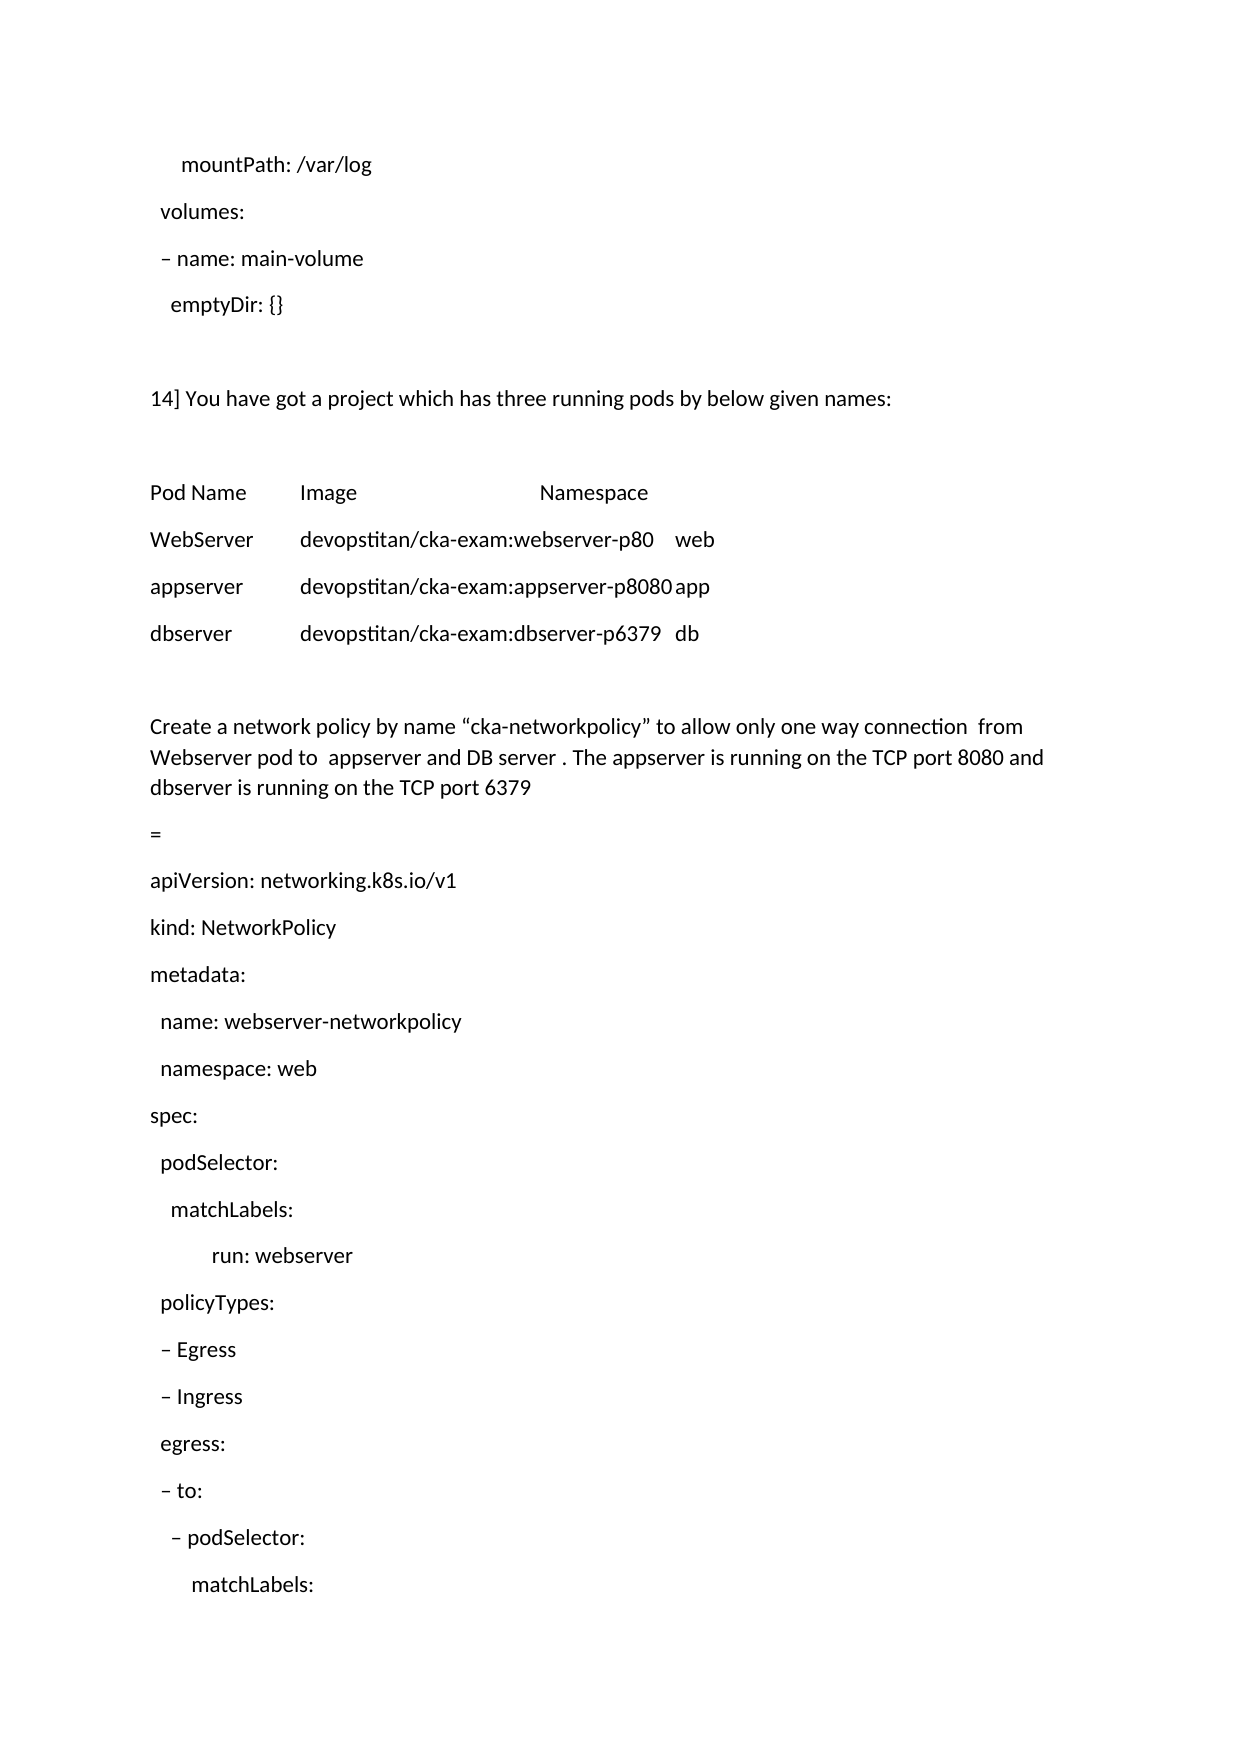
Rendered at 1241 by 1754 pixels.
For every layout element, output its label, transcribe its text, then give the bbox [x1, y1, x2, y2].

text spec: [150, 1101, 1090, 1129]
text matchLabels: [150, 1195, 1090, 1223]
text 14] You have got a project which has three running pods by below given names: [150, 384, 1090, 412]
text = [150, 820, 1090, 848]
text egress: [150, 1429, 1090, 1457]
text name: webserver-networkpolicy [150, 1007, 1090, 1035]
text – name: main-volume [150, 244, 1090, 272]
text matchLabels: [150, 1570, 1090, 1598]
text namespace: web [150, 1054, 1090, 1082]
text – Ingress [150, 1382, 1090, 1410]
text – Egress [150, 1335, 1090, 1363]
text dbserver devopstitan/cka-exam:dbserver-p6379 db [150, 619, 1090, 647]
text policyTypes: [150, 1288, 1090, 1317]
text metadata: [150, 960, 1090, 988]
text Pod Name Image Namespace [150, 478, 1090, 506]
text run: webserver [150, 1242, 1090, 1270]
text Create a network policy by name “cka-networkpolicy” to allow only one way connection from Webserver pod to appserver and DB server . The appserver is running on the TCP port 8080 and dbserver is running on the TCP port 6379 [150, 712, 1090, 801]
text volumes: [150, 197, 1090, 225]
text – to: [150, 1476, 1090, 1504]
text mountPath: /var/log [150, 150, 1090, 178]
text kind: NetworkPolicy [150, 913, 1090, 942]
text podSelector: [150, 1148, 1090, 1176]
text – podSelector: [150, 1523, 1090, 1551]
text appserver devopstitan/cka-exam:appserver-p8080 app [150, 572, 1090, 600]
text WebServer devopstitan/cka-exam:webserver-p80 web [150, 525, 1090, 553]
text apiVersion: networking.k8s.io/v1 [150, 867, 1090, 895]
text emptyDir: {} [150, 291, 1090, 319]
